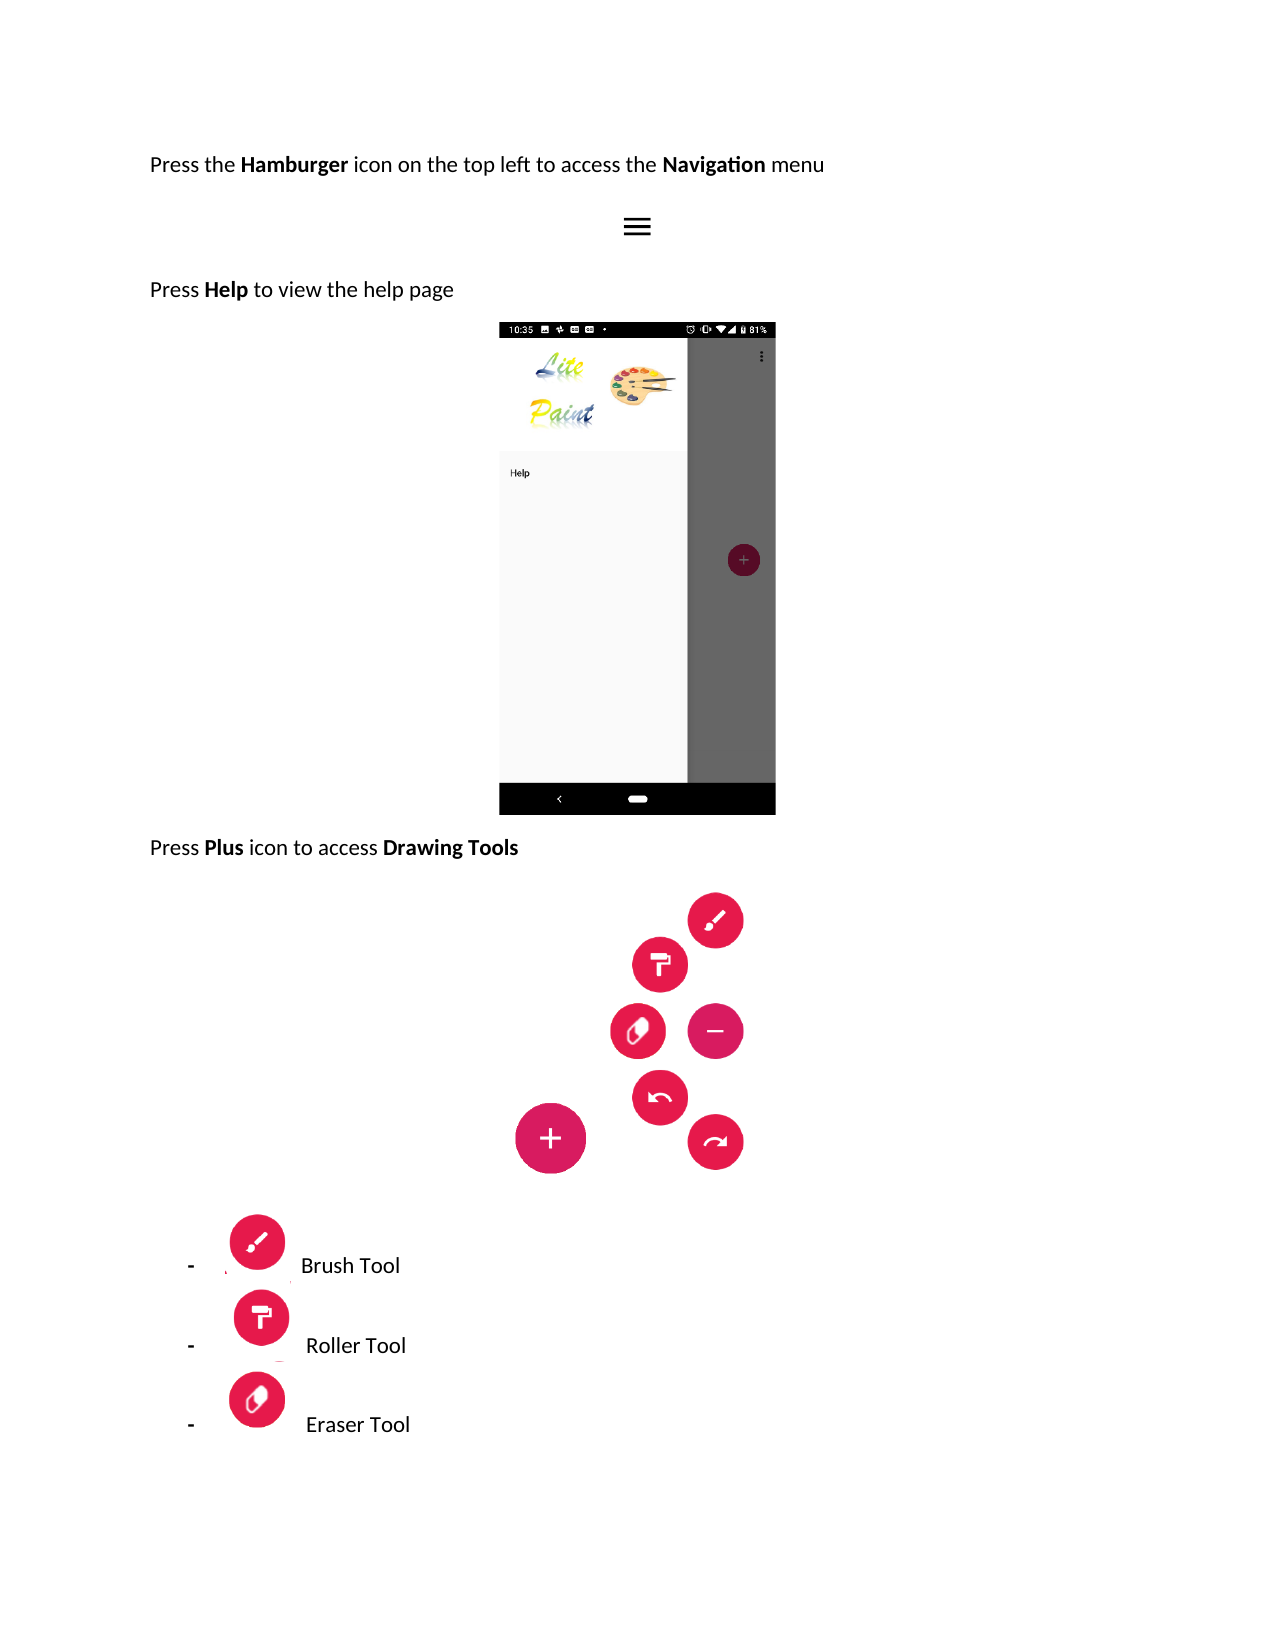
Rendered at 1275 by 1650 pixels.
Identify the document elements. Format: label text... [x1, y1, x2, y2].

picture [504, 880, 771, 1183]
list Roller Tool [187, 1281, 1125, 1359]
picture [225, 1201, 291, 1274]
picture [225, 1281, 291, 1354]
picture [499, 322, 776, 815]
text Press Plus icon to access Drawing Tools [150, 833, 1125, 861]
list Eraser Tool [187, 1361, 1125, 1439]
text Press the Hamburger icon on the top left to access the Navigation menu [150, 150, 1125, 178]
text Press Help to view the help page [150, 275, 1125, 303]
picture [225, 1361, 291, 1433]
list Brush Tool [187, 1201, 1125, 1279]
picture [608, 196, 667, 257]
